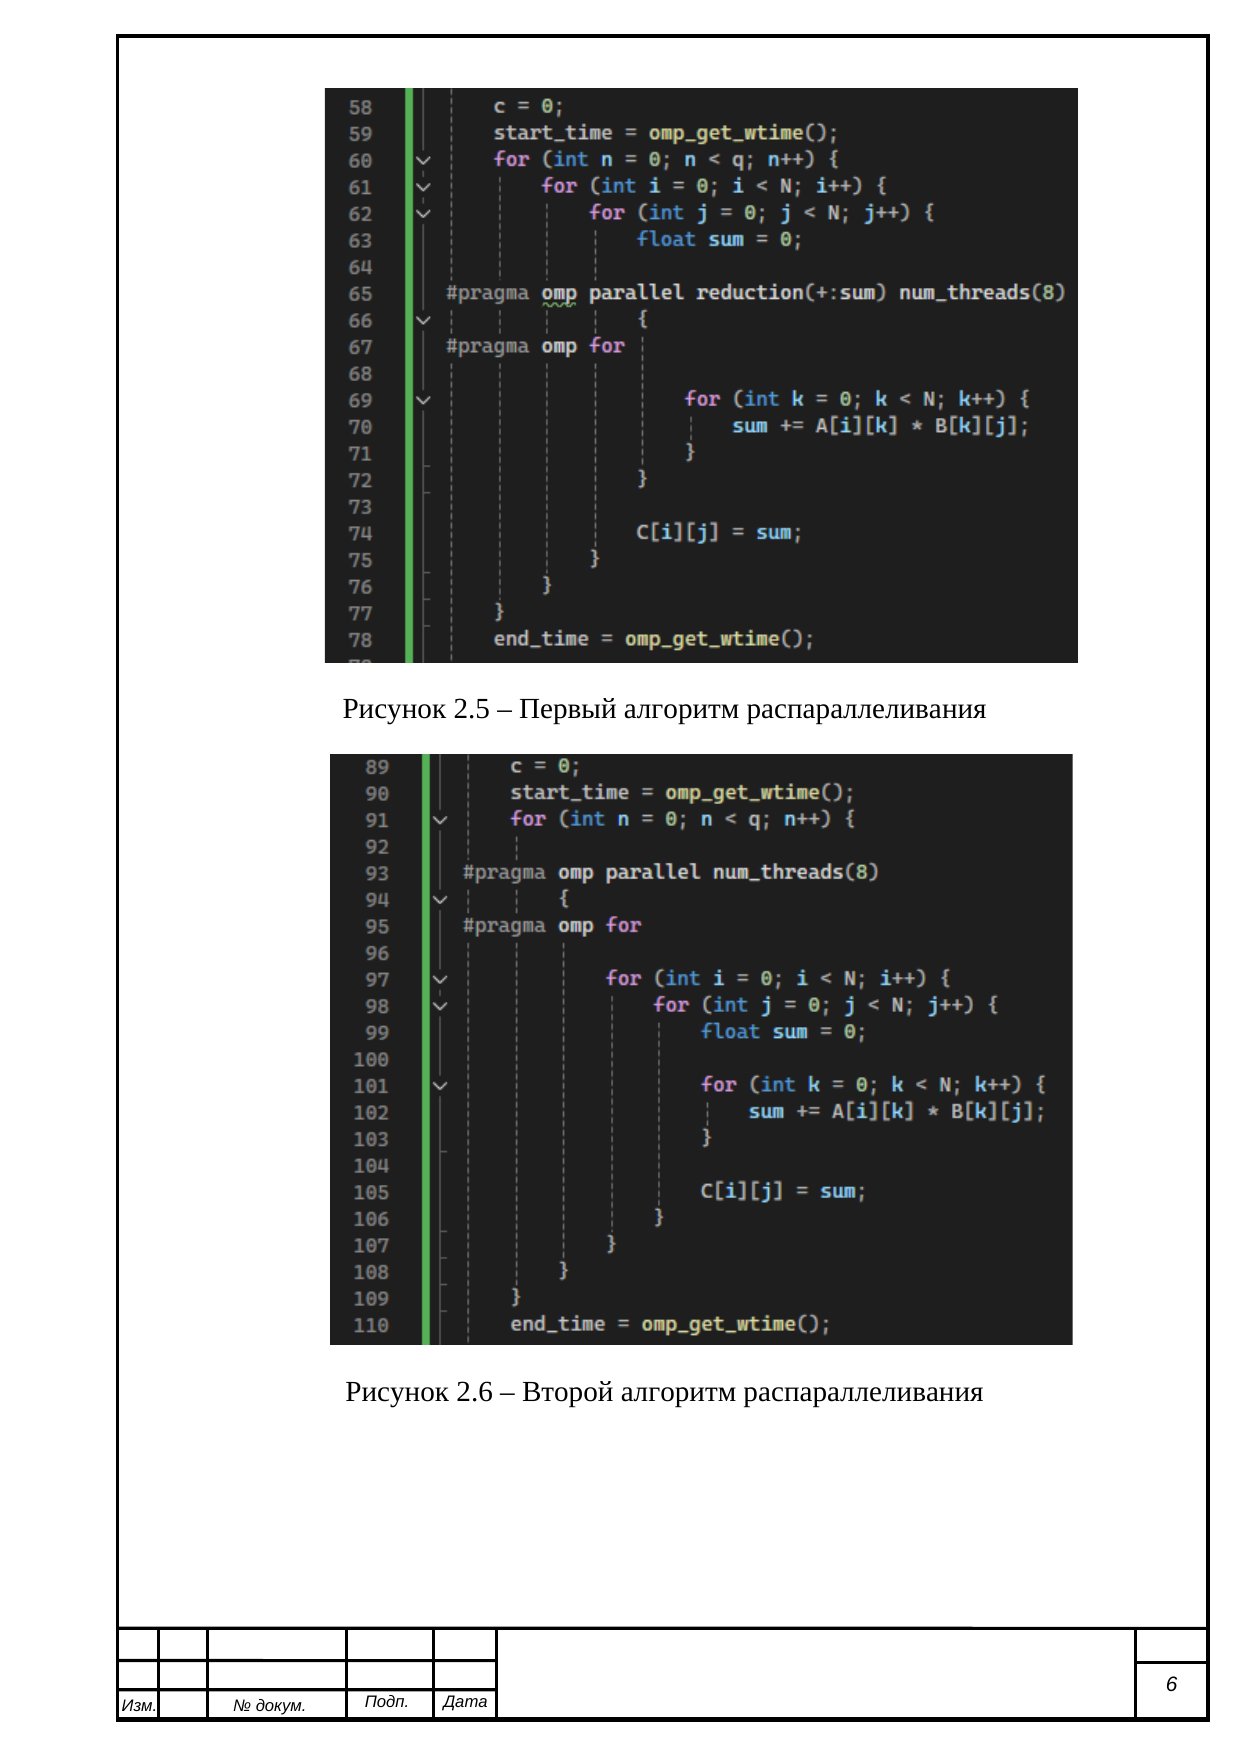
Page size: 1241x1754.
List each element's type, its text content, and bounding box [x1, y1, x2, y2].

picture [324, 88, 1078, 663]
picture [330, 754, 1073, 1345]
text Рисунок 2.5 – Первый алгоритм распараллеливания [148, 691, 1181, 725]
text Рисунок 2.6 – Второй алгоритм распараллеливания [148, 1374, 1181, 1408]
